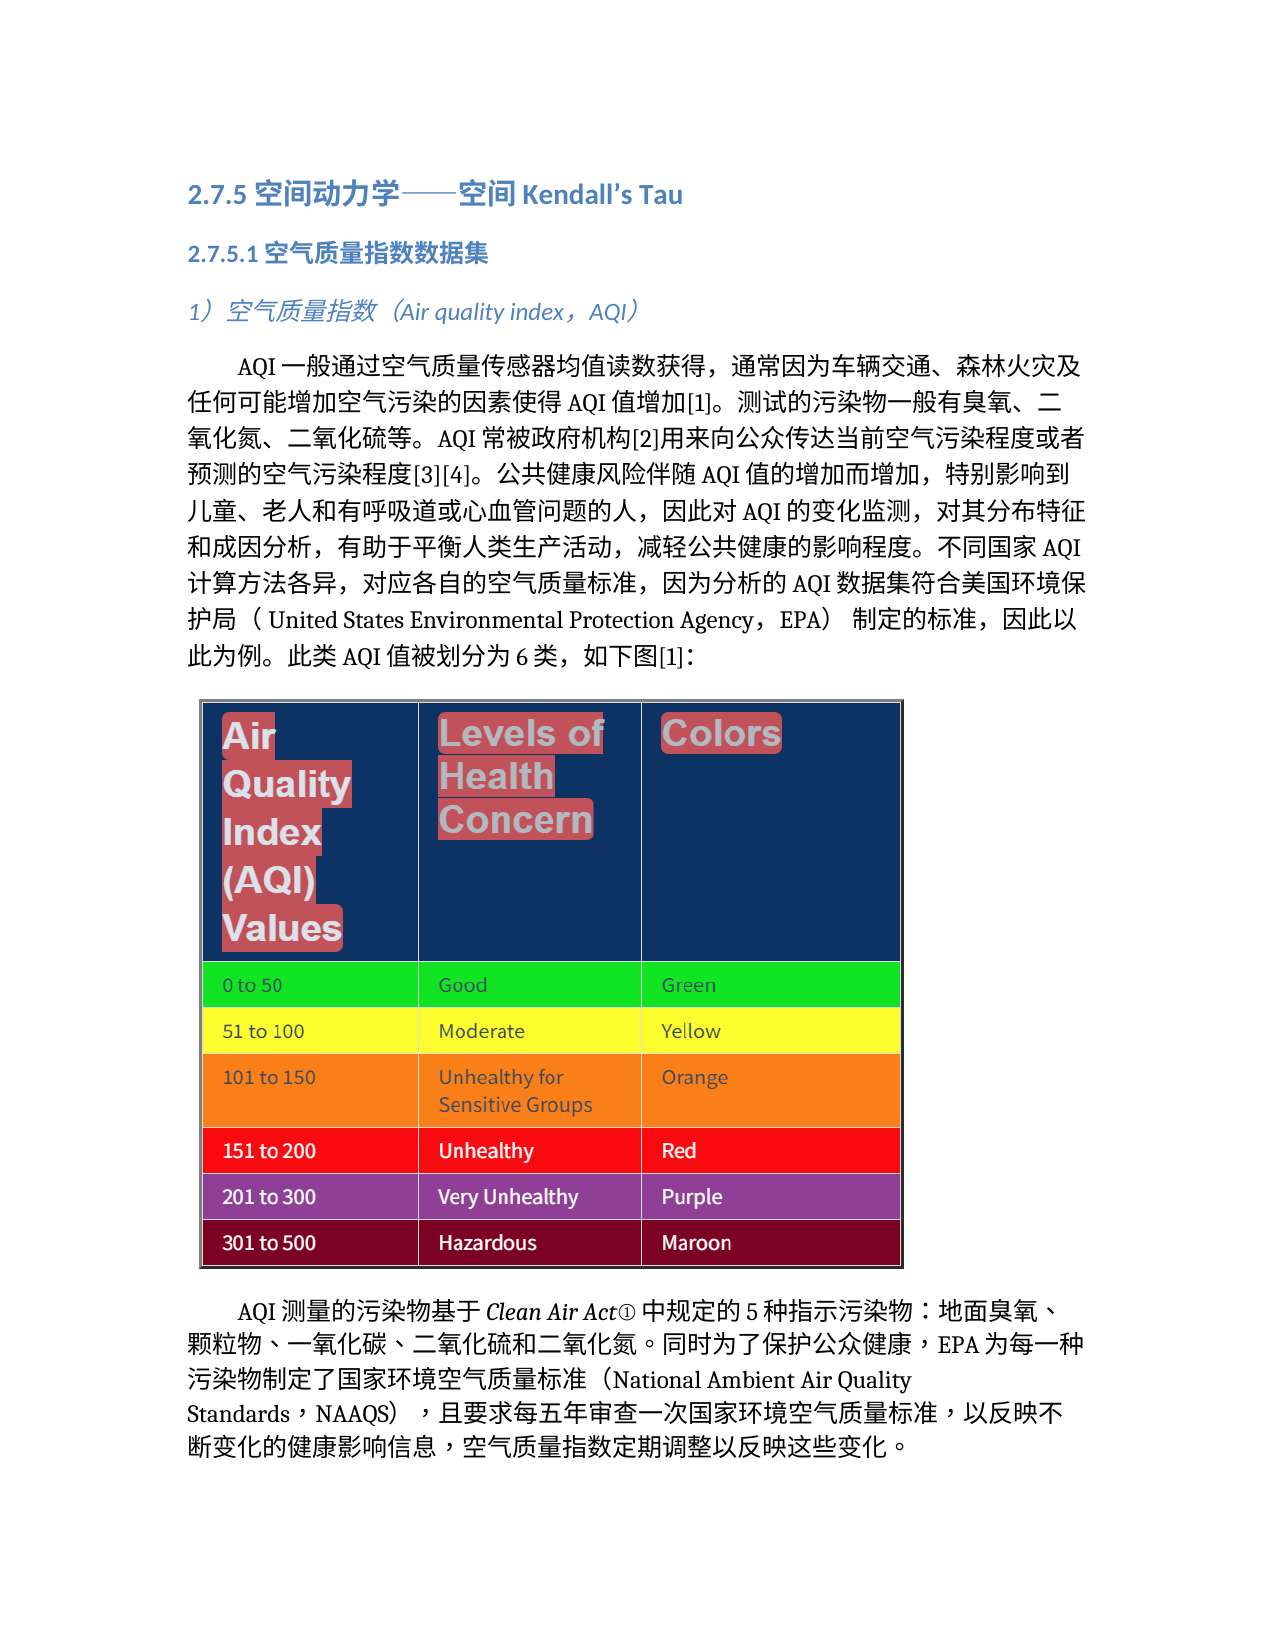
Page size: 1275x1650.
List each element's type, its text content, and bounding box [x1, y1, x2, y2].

subtitle 1）空气质量指数（Air quality index，AQI） [187, 291, 1087, 327]
text AQI一般通过空气质量传感器均值读数获得，通常因为车辆交通、森林火灾及任何可能增加空气污染的因素使得AQI值增加[1]。测试的污染物一般有臭氧、二氧化氮、二氧化硫等。AQI常被政府机构[2]用来向公众传达当前空气污染程度或者预测的空气污染程度[3][4]。公共健康风险伴随AQI值的增加而增加，特别影响到儿童、老人和有呼吸道或心血管问题的人，因此对AQI的变化监测，对其分布特征和成因分析，有助于平衡人类生产活动，减轻公共健康的影响程度。不同国家AQI计算方法各异，对应各自的空气质量标准，因为分析的AQI数据集符合美国环境保护局（ United States Environmental Protection Agency，EPA） 制定的标准，因此以此为例。此类AQI值被划分为6类，如下图[1]： [187, 346, 1087, 672]
subtitle 2.7.5 空间动力学——空间Kendall’s Tau [187, 171, 1087, 213]
subtitle 2.7.5.1 空气质量指数数据集 [187, 234, 1087, 270]
text AQI测量的污染物基于Clean Air Act①中规定的5种指示污染物：地面臭氧、颗粒物、一氧化碳、二氧化硫和二氧化氮。同时为了保护公众健康，EPA为每一种污染物制定了国家环境空气质量标准（National Ambient Air Quality Standards，NAAQS），且要求每五年审查一次国家环境空气质量标准，以反映不断变化的健康影响信息，空气质量指数定期调整以反映这些变化。 [187, 1293, 1087, 1463]
picture [187, 691, 910, 1275]
